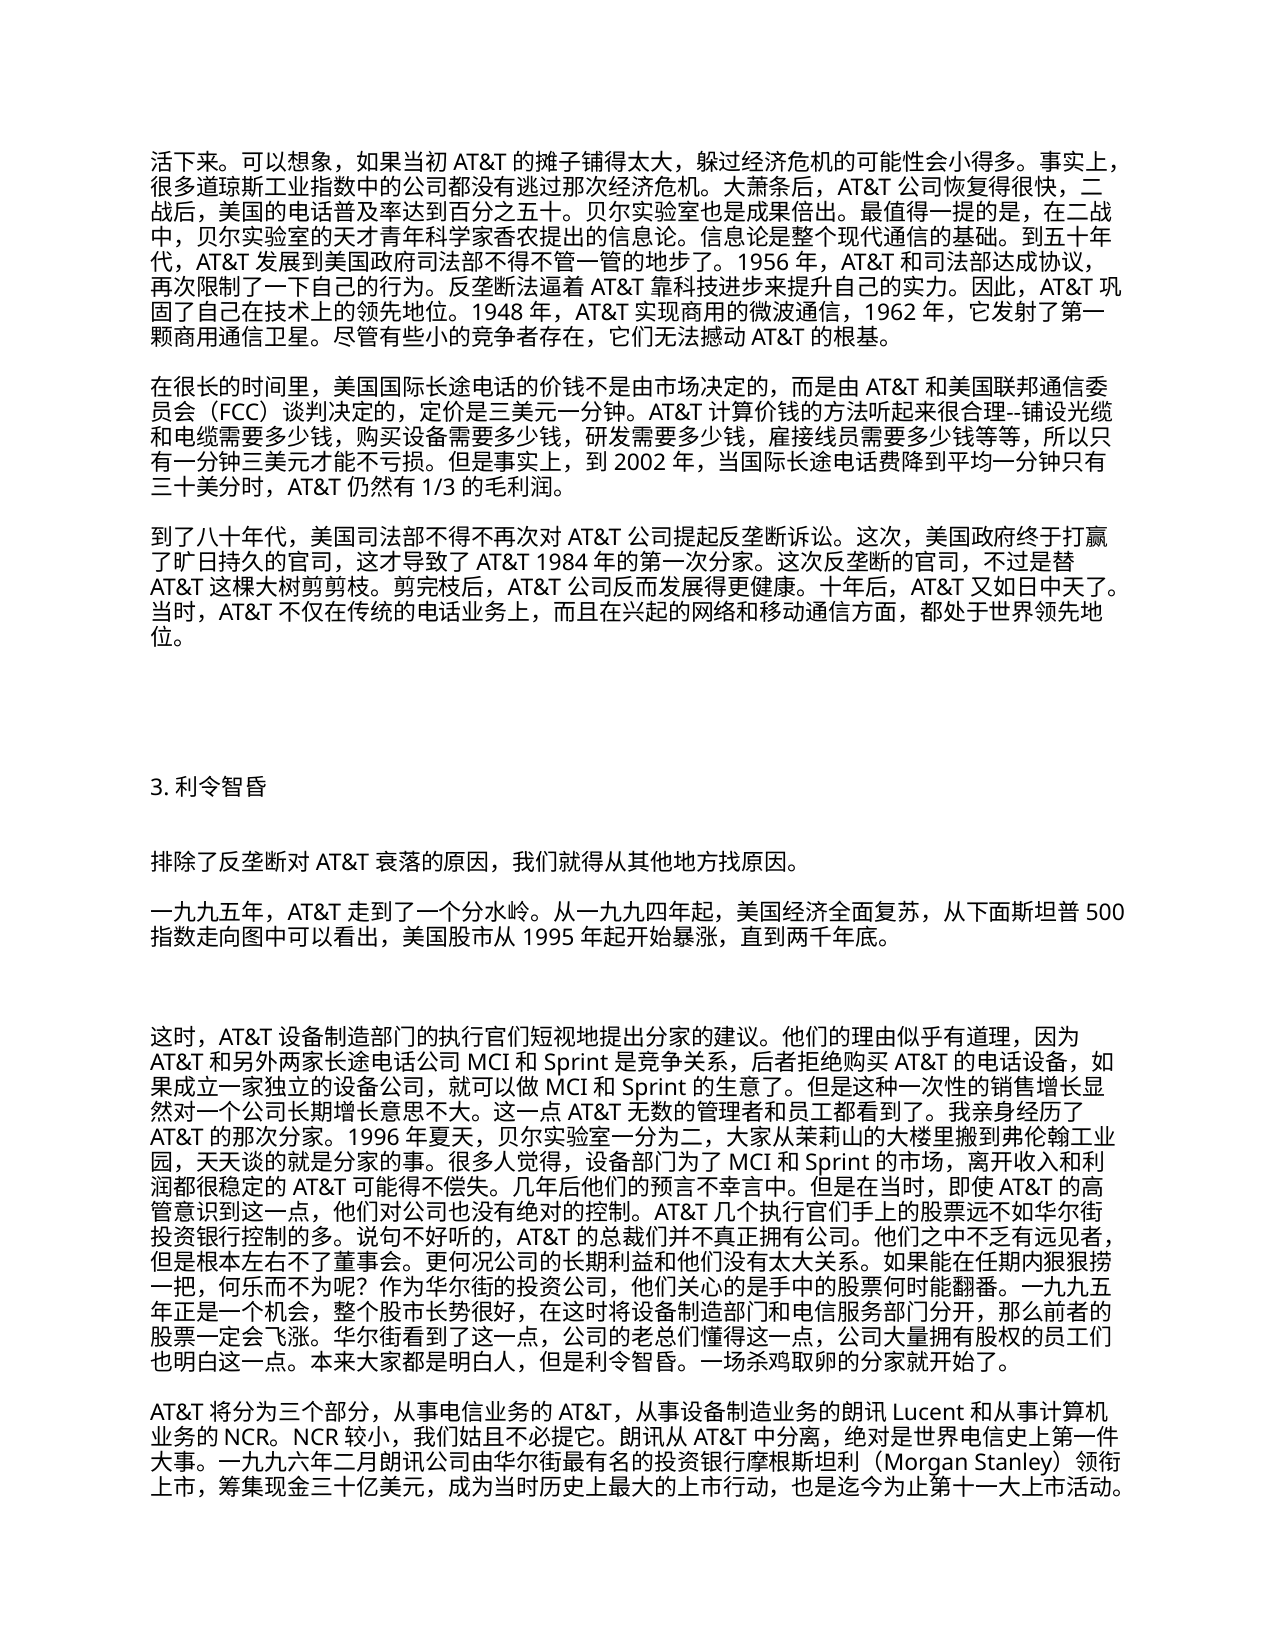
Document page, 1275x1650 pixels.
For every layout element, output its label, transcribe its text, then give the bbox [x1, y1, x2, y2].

text 一九九五年，AT&T 走到了一个分水岭。从一九九四年起，美国经济全面复苏，从下面斯坦普 500 指数走向图中可以看出，美国股市从 1995 年起开始暴涨，直到两千年底。 [150, 900, 1125, 950]
text 这时，AT&T 设备制造部门的执行官们短视地提出分家的建议。他们的理由似乎有道理，因为 AT&T 和另外两家长途电话公司 MCI 和 Sprint 是竞争关系，后者拒绝购买 AT&T 的电话设备，如果成立一家独立的设备公司，就可以做 MCI 和 Sprint 的生意了。但是这种一次性的销售增长显然对一个公司长期增长意思不大。这一点 AT&T 无数的管理者和员工都看到了。我亲身经历了 AT&T 的那次分家。1996 年夏天，贝尔实验室一分为二，大家从茉莉山的大楼里搬到弗伦翰工业园，天天谈的就是分家的事。很多人觉得，设备部门为了 MCI 和 Sprint 的市场，离开收入和利润都很稳定的 AT&T 可能得不偿失。几年后他们的预言不幸言中。但是在当时，即使 AT&T 的高管意识到这一点，他们对公司也没有绝对的控制。AT&T 几个执行官们手上的股票远不如华尔街投资银行控制的多。说句不好听的，AT&T 的总裁们并不真正拥有公司。他们之中不乏有远见者，但是根本左右不了董事会。更何况公司的长期利益和他们没有太大关系。如果能在任期内狠狠捞一把，何乐而不为呢？作为华尔街的投资公司，他们关心的是手中的股票何时能翻番。一九九五年正是一个机会，整个股市长势很好，在这时将设备制造部门和电信服务部门分开，那么前者的股票一定会飞涨。华尔街看到了这一点，公司的老总们懂得这一点，公司大量拥有股权的员工们也明白这一点。本来大家都是明白人，但是利令智昏。一场杀鸡取卵的分家就开始了。 [150, 1025, 1125, 1375]
text 到了八十年代，美国司法部不得不再次对 AT&T 公司提起反垄断诉讼。这次，美国政府终于打赢了旷日持久的官司，这才导致了 AT&T 1984 年的第一次分家。这次反垄断的官司，不过是替 AT&T 这棵大树剪剪枝。剪完枝后，AT&T 公司反而发展得更健康。十年后，AT&T 又如日中天了。当时，AT&T 不仅在传统的电话业务上，而且在兴起的网络和移动通信方面，都处于世界领先地位。 [150, 525, 1125, 650]
text 排除了反垄断对 AT&T 衰落的原因，我们就得从其他地方找原因。 [150, 850, 1125, 875]
text 3. 利令智昏 [150, 775, 1125, 800]
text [150, 1400, 1125, 1500]
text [150, 150, 1125, 350]
text 在很长的时间里，美国国际长途电话的价钱不是由市场决定的，而是由 AT&T 和美国联邦通信委员会（FCC）谈判决定的，定价是三美元一分钟。AT&T 计算价钱的方法听起来很合理--铺设光缆和电缆需要多少钱，购买设备需要多少钱，研发需要多少钱，雇接线员需要多少钱等等，所以只有一分钟三美元才能不亏损。但是事实上，到 2002 年，当国际长途电话费降到平均一分钟只有三十美分时，AT&T 仍然有 1/3 的毛利润。 [150, 375, 1125, 500]
